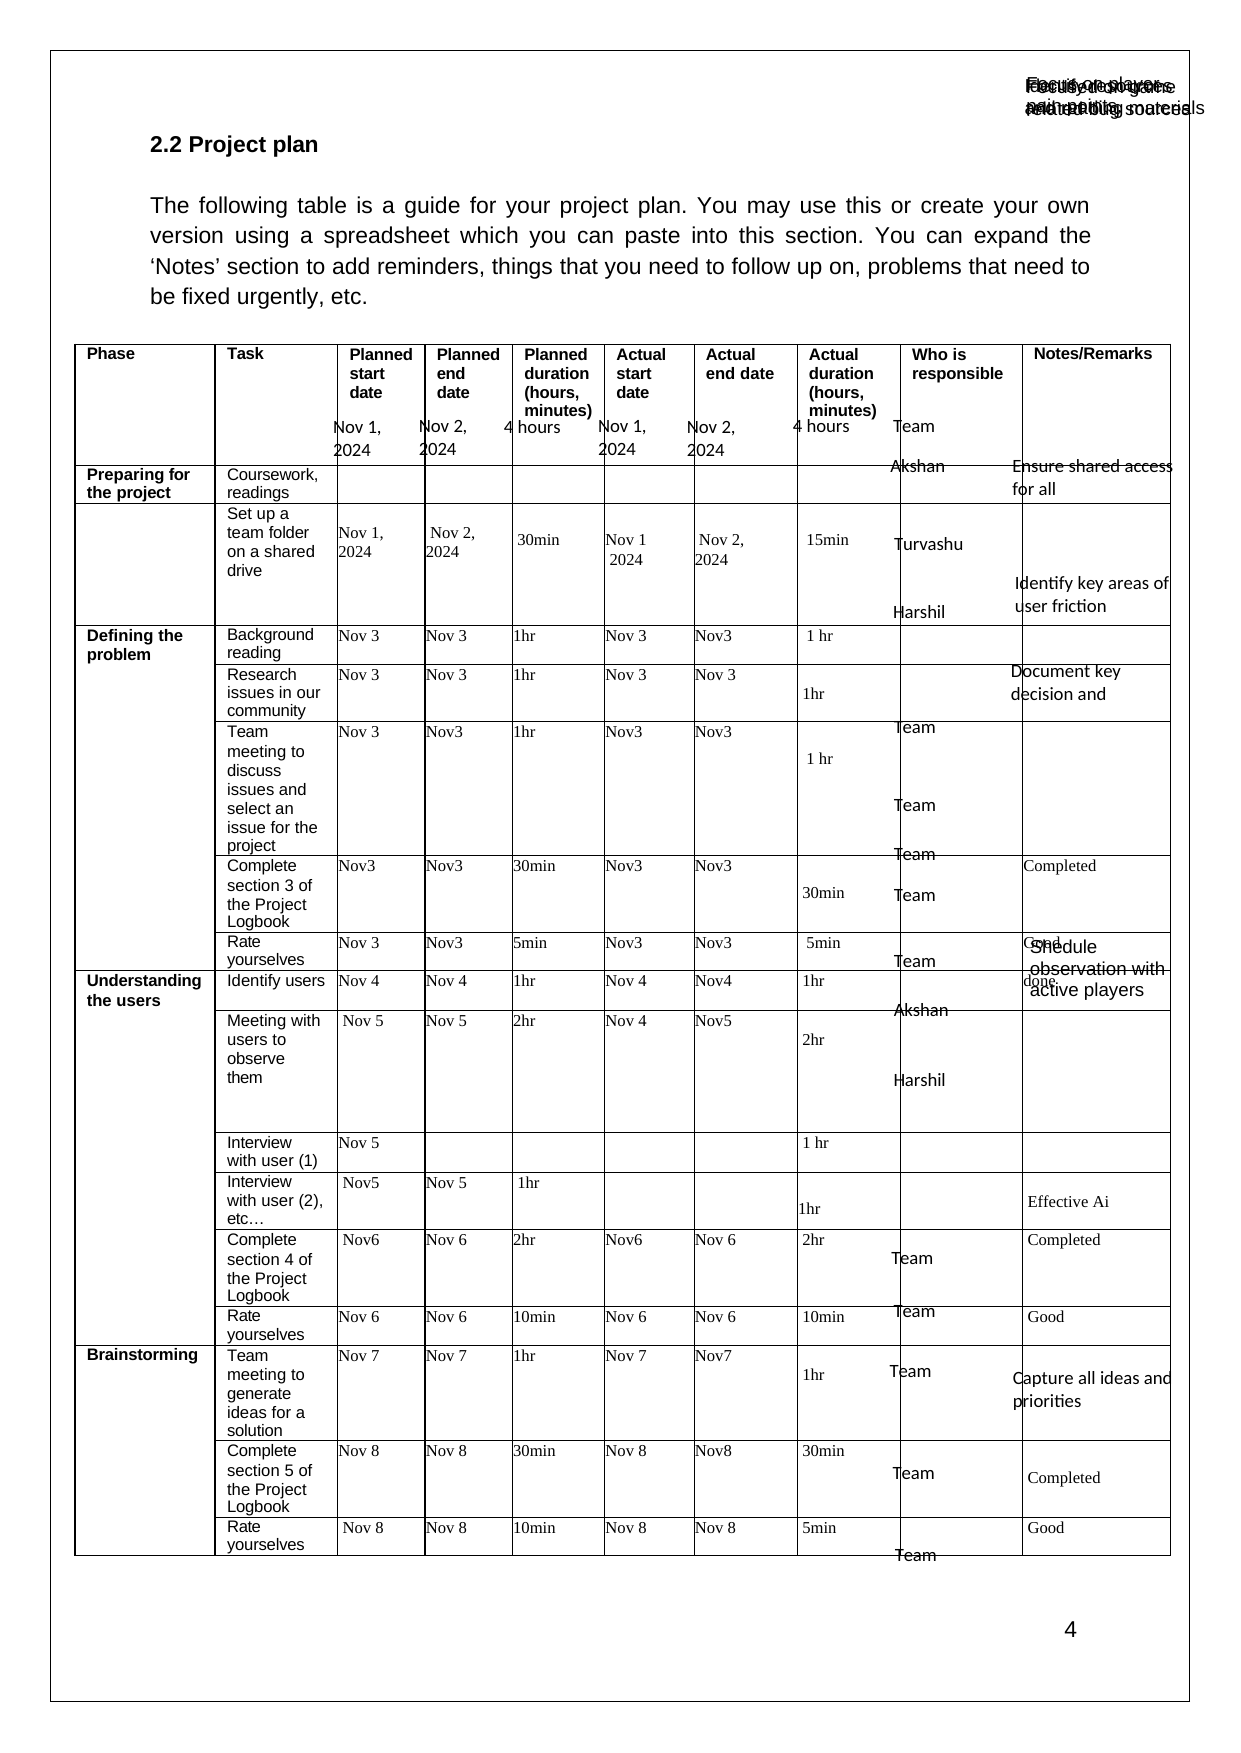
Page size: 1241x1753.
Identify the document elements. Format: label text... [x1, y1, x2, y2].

table_cell Nov 8 [605, 1441, 694, 1517]
table_cell [426, 1133, 512, 1172]
table_cell [901, 1133, 1022, 1172]
table_cell Nov 3 [695, 665, 797, 721]
table_cell [76, 504, 214, 624]
table_cell Complete section 3 of the Project Logbook [216, 856, 337, 932]
table_cell 15min [798, 504, 900, 624]
table_header Actual end date [695, 345, 797, 464]
table_cell 5min [798, 1518, 900, 1555]
table_cell Nov 7 [605, 1346, 694, 1440]
table_header Planned duration (hours, minutes) [513, 345, 604, 464]
table_header Task [216, 345, 337, 464]
table_cell 1hr [513, 1173, 604, 1229]
table_cell Nov 7 [426, 1346, 512, 1440]
table_cell Team meeting to generate ideas for a solution [216, 1346, 337, 1440]
table_cell Nov 1, 2024 [338, 504, 424, 624]
table_cell 1hr [798, 1346, 900, 1440]
table_cell 2hr [798, 1230, 900, 1306]
table_cell Nov 3 [338, 665, 424, 721]
table_cell [798, 466, 900, 503]
table_cell Rate yourselves [216, 1518, 337, 1555]
table_header Planned start date [338, 345, 424, 464]
table_cell Nov 6 [426, 1307, 512, 1344]
table_cell [605, 466, 694, 503]
table_cell Nov3 [605, 722, 694, 855]
table_cell [1023, 665, 1170, 721]
table_cell 30min [513, 1441, 604, 1517]
table_cell Nov 2, 2024 [695, 504, 797, 624]
table_cell [1023, 466, 1170, 503]
table_cell 10min [513, 1518, 604, 1555]
table_cell Completed [1023, 1441, 1170, 1517]
table_cell 1 hr [798, 1133, 900, 1172]
table_cell 1hr [798, 665, 900, 721]
table_cell Nov 5 [338, 1133, 424, 1172]
table_cell Nov5 [338, 1173, 424, 1229]
table_cell 2hr [513, 1230, 604, 1306]
table_cell 1hr [513, 665, 604, 721]
table_cell [1023, 1133, 1170, 1172]
table_cell Team meeting to discuss issues and select an issue for the project [216, 722, 337, 855]
table_cell [901, 626, 1022, 664]
table_cell Completed [1023, 1230, 1170, 1306]
table_cell [513, 1133, 604, 1172]
table_cell Good [1023, 933, 1170, 970]
table_cell 1hr [798, 971, 900, 1009]
table_cell Understanding the users [76, 971, 214, 1344]
table_header Phase [76, 345, 214, 464]
table_cell 30min [798, 1441, 900, 1517]
table_cell Nov 6 [605, 1307, 694, 1344]
table_cell Interview with user (1) [216, 1133, 337, 1172]
table_cell [605, 1133, 694, 1172]
table_cell Nov 3 [338, 722, 424, 855]
table_cell 10min [513, 1307, 604, 1344]
table_cell [426, 466, 512, 503]
table_cell 10min [798, 1307, 900, 1344]
table_cell [1023, 626, 1170, 664]
table_cell Nov3 [695, 722, 797, 855]
table_cell [901, 504, 1022, 624]
table_header Actual duration (hours, minutes) [798, 345, 900, 464]
table_cell Nov 5 [338, 1011, 424, 1132]
table_cell [901, 665, 1022, 721]
table_cell Nov 3 [426, 626, 512, 664]
table_header Planned end date [426, 345, 512, 464]
table_cell Nov 5 [426, 1173, 512, 1229]
table_cell Nov 2, 2024 [426, 504, 512, 624]
text The following table is a guide for your project plan. You may use this or create your own version using a spreadsheet which you can paste into this section. You can expand the ‘Notes’ section to add reminders, things that you need to follow up on, problems that need to be fixed urgently, etc. [150, 192, 1091, 309]
table_cell [513, 466, 604, 503]
table_cell Nov 6 [426, 1230, 512, 1306]
table_cell Nov 3 [605, 665, 694, 721]
table_cell Nov3 [605, 856, 694, 932]
table_cell Complete section 4 of the Project Logbook [216, 1230, 337, 1306]
table_cell 1hr [513, 1346, 604, 1440]
table_cell Nov 7 [338, 1346, 424, 1440]
table_cell Nov3 [695, 856, 797, 932]
table_cell [901, 466, 1022, 503]
table_cell Research issues in our community [216, 665, 337, 721]
table_cell [901, 1173, 1022, 1229]
table_cell Nov 8 [605, 1518, 694, 1555]
table_cell Nov 8 [426, 1518, 512, 1555]
list Project plan [150, 131, 1181, 157]
table_cell Nov6 [338, 1230, 424, 1306]
table_cell [901, 1441, 1022, 1517]
table_cell [338, 466, 424, 503]
table_cell Nov 6 [695, 1230, 797, 1306]
table_cell Nov 8 [426, 1441, 512, 1517]
table_cell Nov8 [695, 1441, 797, 1517]
table_cell [1023, 1346, 1170, 1440]
table_cell Nov3 [338, 856, 424, 932]
table_cell Nov 8 [695, 1518, 797, 1555]
table_cell [901, 722, 1022, 855]
table_cell [901, 933, 1022, 970]
table_cell 1 hr [798, 626, 900, 664]
table_cell Brainstorming [76, 1346, 214, 1555]
table_cell 30min [513, 504, 604, 624]
table_cell Interview with user (2), etc… [216, 1173, 337, 1229]
table_cell Effective Ai [1023, 1173, 1170, 1229]
table_cell Completed [1023, 856, 1170, 932]
table_cell [901, 1011, 1022, 1132]
table_cell Rate yourselves [216, 1307, 337, 1344]
table_cell Complete section 5 of the Project Logbook [216, 1441, 337, 1517]
table_cell Good [1023, 1307, 1170, 1344]
table_cell Nov3 [426, 856, 512, 932]
table_cell [1023, 722, 1170, 855]
table_cell Nov 3 [605, 626, 694, 664]
table_cell 30min [798, 856, 900, 932]
table_cell [901, 1230, 1022, 1306]
table_cell [1023, 504, 1170, 624]
table_cell Nov 6 [338, 1307, 424, 1344]
table_cell Nov 4 [426, 971, 512, 1009]
table_cell Coursework, readings [216, 466, 337, 503]
table_cell Nov 5 [426, 1011, 512, 1132]
table_cell Defining the problem [76, 626, 214, 970]
table_cell Nov 3 [338, 933, 424, 970]
table_cell Good [1023, 1518, 1170, 1555]
table_cell [901, 1307, 1022, 1344]
table_cell Nov 8 [338, 1518, 424, 1555]
table_cell Nov 3 [426, 665, 512, 721]
table_cell Identify users [216, 971, 337, 1009]
table_header Notes/Remarks [1023, 345, 1170, 464]
table_cell Nov 4 [338, 971, 424, 1009]
table_cell [695, 1133, 797, 1172]
table_cell 5min [513, 933, 604, 970]
table_header Who is responsible [901, 345, 1022, 464]
table_cell 1hr [513, 722, 604, 855]
table_cell Nov 8 [338, 1441, 424, 1517]
table_cell [901, 856, 1022, 932]
table_cell 1hr [513, 971, 604, 1009]
table_cell 1hr [513, 626, 604, 664]
table_cell Nov 3 [338, 626, 424, 664]
table_cell Nov5 [695, 1011, 797, 1132]
table_cell Nov3 [605, 933, 694, 970]
table_cell 2hr [513, 1011, 604, 1132]
table_cell [901, 1518, 1022, 1555]
table_cell Nov 6 [695, 1307, 797, 1344]
table_cell Meeting with users to observe them [216, 1011, 337, 1132]
table_cell Background reading [216, 626, 337, 664]
table_header Actual start date [605, 345, 694, 464]
table_cell Nov4 [695, 971, 797, 1009]
table_cell Nov 4 [605, 1011, 694, 1132]
table_cell Rate yourselves [216, 933, 337, 970]
table_cell [695, 466, 797, 503]
table_cell 30min [513, 856, 604, 932]
table_cell Nov6 [605, 1230, 694, 1306]
table_cell Nov3 [426, 722, 512, 855]
table_cell Nov 1 2024 [605, 504, 694, 624]
table_cell [1023, 1011, 1170, 1132]
table_cell Nov3 [426, 933, 512, 970]
table_cell Set up a team folder on a shared drive [216, 504, 337, 624]
table_cell Nov3 [695, 626, 797, 664]
table_cell 1 hr [798, 722, 900, 855]
table_cell Preparing for the project [76, 466, 214, 503]
table_cell done [1023, 971, 1170, 1009]
table_cell [695, 1173, 797, 1229]
table_cell 2hr [798, 1011, 900, 1132]
table_cell Nov7 [695, 1346, 797, 1440]
table_cell Nov3 [695, 933, 797, 970]
table_cell 5min [798, 933, 900, 970]
table_cell [605, 1173, 694, 1229]
table_cell Nov 4 [605, 971, 694, 1009]
table_cell [901, 1346, 1022, 1440]
table_cell 1hr [798, 1173, 900, 1229]
table_cell [901, 971, 1022, 1009]
